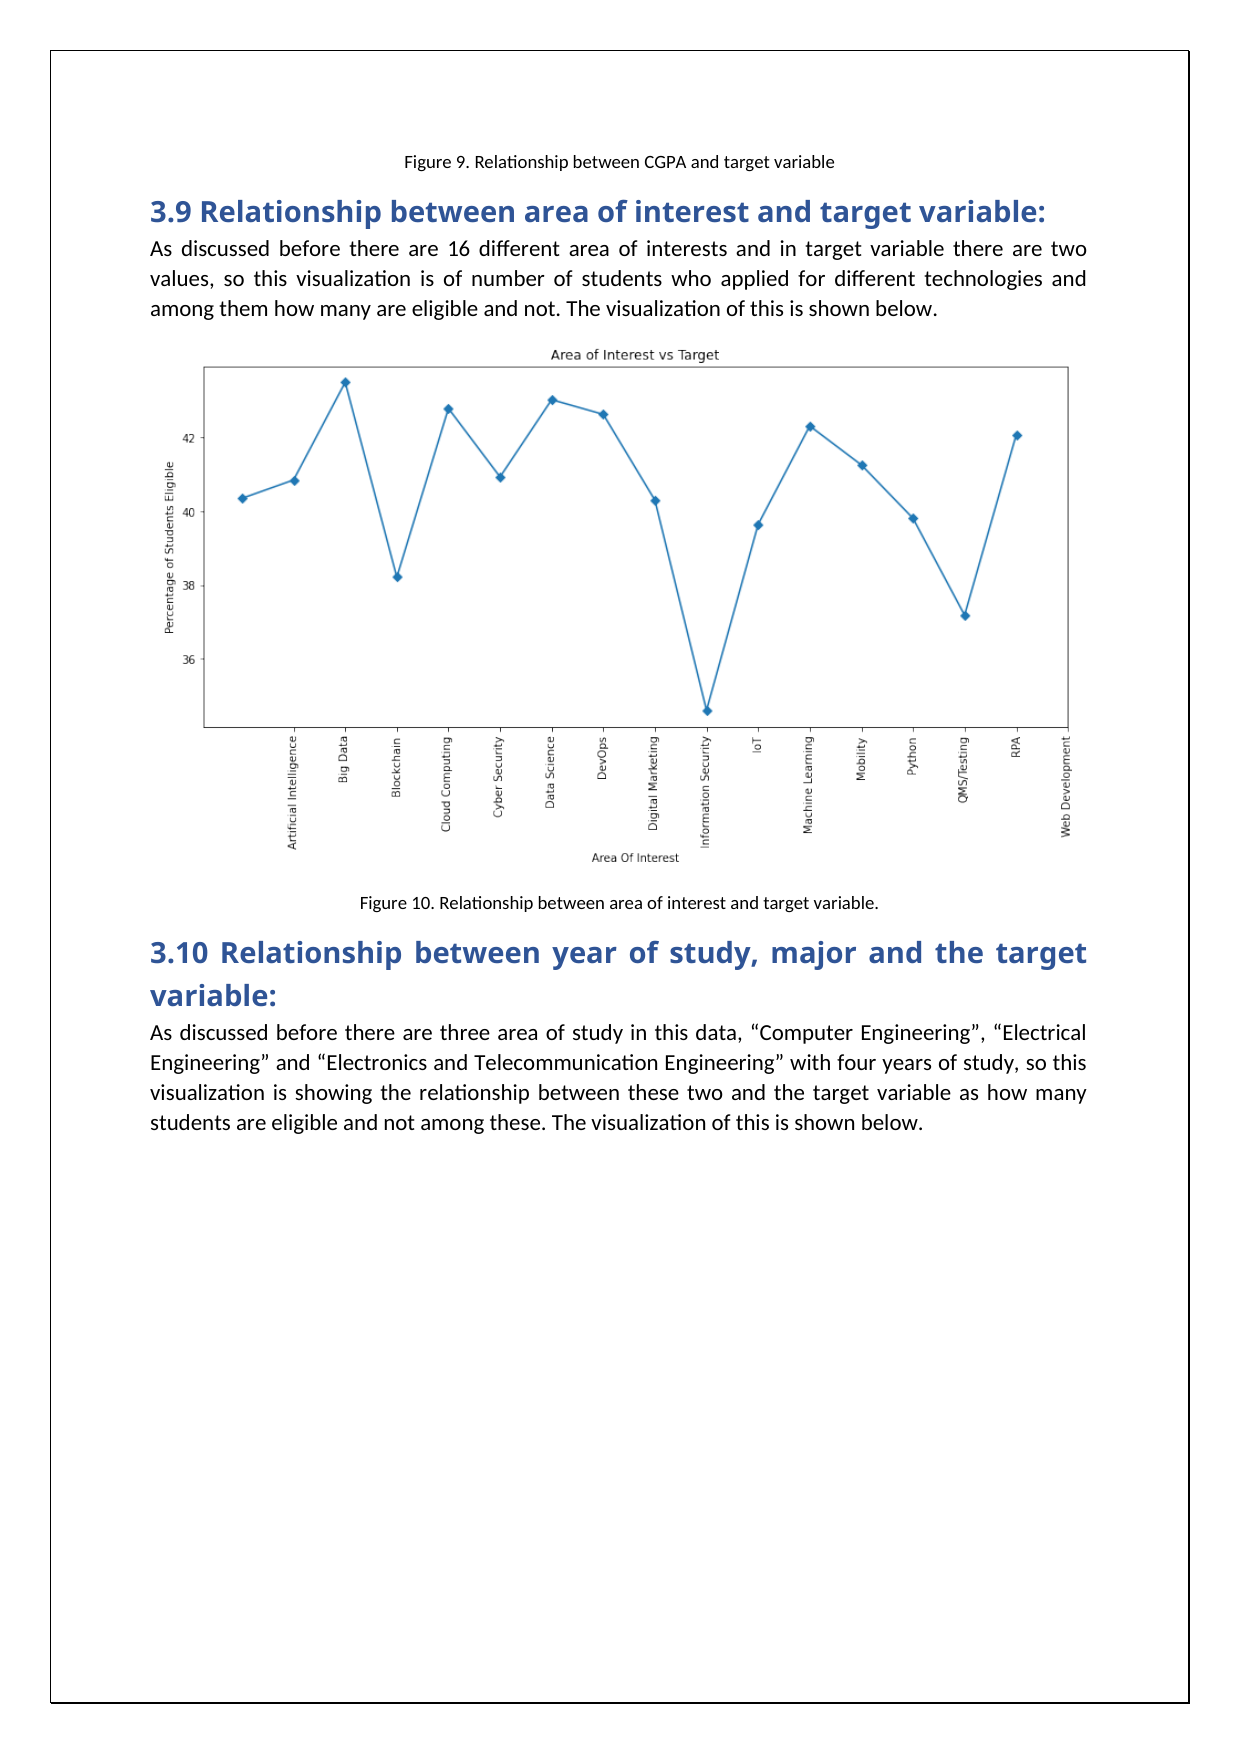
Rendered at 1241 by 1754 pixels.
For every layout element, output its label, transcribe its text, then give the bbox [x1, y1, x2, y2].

subtitle 3.10 Relationship between year of study, major and the target variable: [150, 932, 1089, 1015]
text Figure 9. Relationship between CGPA and target variable [150, 150, 1089, 173]
text Figure 10. Relationship between area of interest and target variable. [150, 891, 1089, 914]
subtitle 3.9 Relationship between area of interest and target variable: [150, 191, 1089, 231]
picture [158, 341, 1081, 872]
text As discussed before there are three area of study in this data, “Computer Engineering”, “Electrical Engineering” and “Electronics and Telecommunication Engineering” with four years of study, so this visualization is showing the relationship between these two and the target variable as how many students are eligible and not among these. The visualization of this is shown below. [150, 1018, 1089, 1136]
text As discussed before there are 16 different area of interests and in target variable there are two values, so this visualization is of number of students who applied for different technologies and among them how many are eligible and not. The visualization of this is shown below. [150, 234, 1089, 323]
